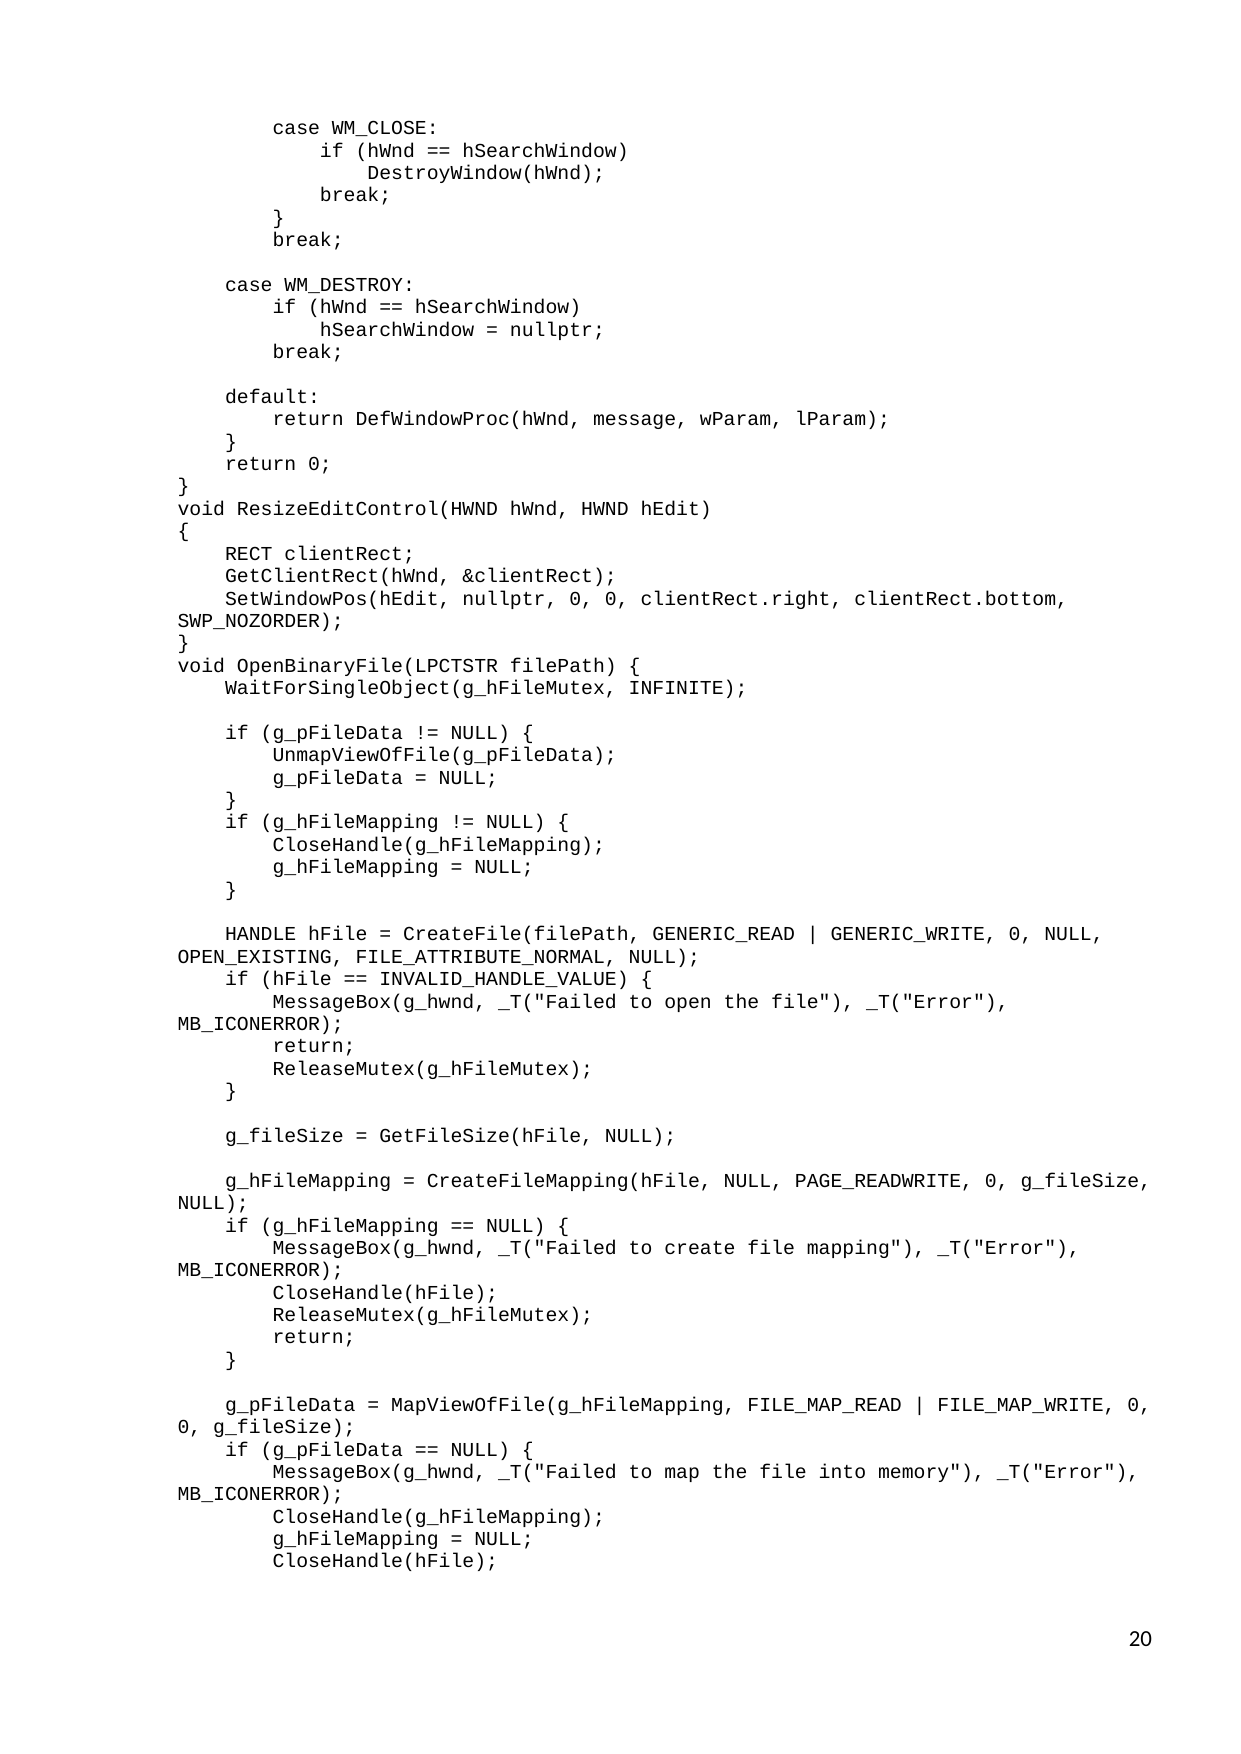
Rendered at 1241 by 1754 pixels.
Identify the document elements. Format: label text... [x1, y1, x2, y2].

text DestroyWindow(hWnd); [177, 163, 1152, 185]
text if (g_hFileMapping != NULL) { [177, 812, 1152, 835]
text g_hFileMapping = NULL; [177, 1529, 1152, 1551]
text RECT clientRect; [177, 544, 1152, 566]
text void OpenBinaryFile(LPCTSTR filePath) { [177, 656, 1152, 678]
text } [177, 1350, 1152, 1372]
text return; [177, 1036, 1152, 1059]
text } [177, 432, 1152, 454]
text CloseHandle(hFile); [177, 1283, 1152, 1305]
text g_pFileData = MapViewOfFile(g_hFileMapping, FILE_MAP_READ | FILE_MAP_WRITE, 0, 0, g_fileSize); [177, 1395, 1152, 1439]
text hSearchWindow = nullptr; [177, 320, 1152, 342]
text } [177, 1081, 1152, 1103]
text default: [177, 387, 1152, 409]
text MessageBox(g_hwnd, _T("Failed to open the file"), _T("Error"), MB_ICONERROR); [177, 992, 1152, 1036]
text CloseHandle(g_hFileMapping); [177, 835, 1152, 857]
text ReleaseMutex(g_hFileMutex); [177, 1059, 1152, 1081]
text if (hFile == INVALID_HANDLE_VALUE) { [177, 969, 1152, 992]
text MessageBox(g_hwnd, _T("Failed to map the file into memory"), _T("Error"), MB_ICONERROR); [177, 1462, 1152, 1507]
text if (g_hFileMapping == NULL) { [177, 1216, 1152, 1238]
text if (g_pFileData == NULL) { [177, 1439, 1152, 1462]
text if (hWnd == hSearchWindow) [177, 141, 1152, 163]
text g_hFileMapping = NULL; [177, 857, 1152, 879]
text break; [177, 185, 1152, 208]
text break; [177, 342, 1152, 364]
text UnmapViewOfFile(g_pFileData); [177, 745, 1152, 768]
text case WM_CLOSE: [177, 118, 1152, 141]
text WaitForSingleObject(g_hFileMutex, INFINITE); [177, 678, 1152, 700]
text } [177, 633, 1152, 656]
text g_fileSize = GetFileSize(hFile, NULL); [177, 1126, 1152, 1148]
text } [177, 208, 1152, 230]
text SetWindowPos(hEdit, nullptr, 0, 0, clientRect.right, clientRect.bottom, SWP_NOZORDER); [177, 588, 1152, 633]
text CloseHandle(g_hFileMapping); [177, 1507, 1152, 1529]
text } [177, 790, 1152, 812]
text { [177, 521, 1152, 544]
text } [177, 879, 1152, 902]
text CloseHandle(hFile); [177, 1551, 1152, 1574]
text return 0; [177, 454, 1152, 476]
text void ResizeEditControl(HWND hWnd, HWND hEdit) [177, 499, 1152, 521]
text if (hWnd == hSearchWindow) [177, 297, 1152, 320]
text GetClientRect(hWnd, &clientRect); [177, 566, 1152, 588]
text g_pFileData = NULL; [177, 768, 1152, 790]
text break; [177, 230, 1152, 252]
text if (g_pFileData != NULL) { [177, 723, 1152, 745]
text } [177, 476, 1152, 499]
text MessageBox(g_hwnd, _T("Failed to create file mapping"), _T("Error"), MB_ICONERROR); [177, 1238, 1152, 1283]
text return; [177, 1327, 1152, 1350]
text HANDLE hFile = CreateFile(filePath, GENERIC_READ | GENERIC_WRITE, 0, NULL, OPEN_EXISTING, FILE_ATTRIBUTE_NORMAL, NULL); [177, 924, 1152, 969]
text ReleaseMutex(g_hFileMutex); [177, 1305, 1152, 1327]
text return DefWindowProc(hWnd, message, wParam, lParam); [177, 409, 1152, 432]
text g_hFileMapping = CreateFileMapping(hFile, NULL, PAGE_READWRITE, 0, g_fileSize, NULL); [177, 1171, 1152, 1216]
text case WM_DESTROY: [177, 275, 1152, 297]
